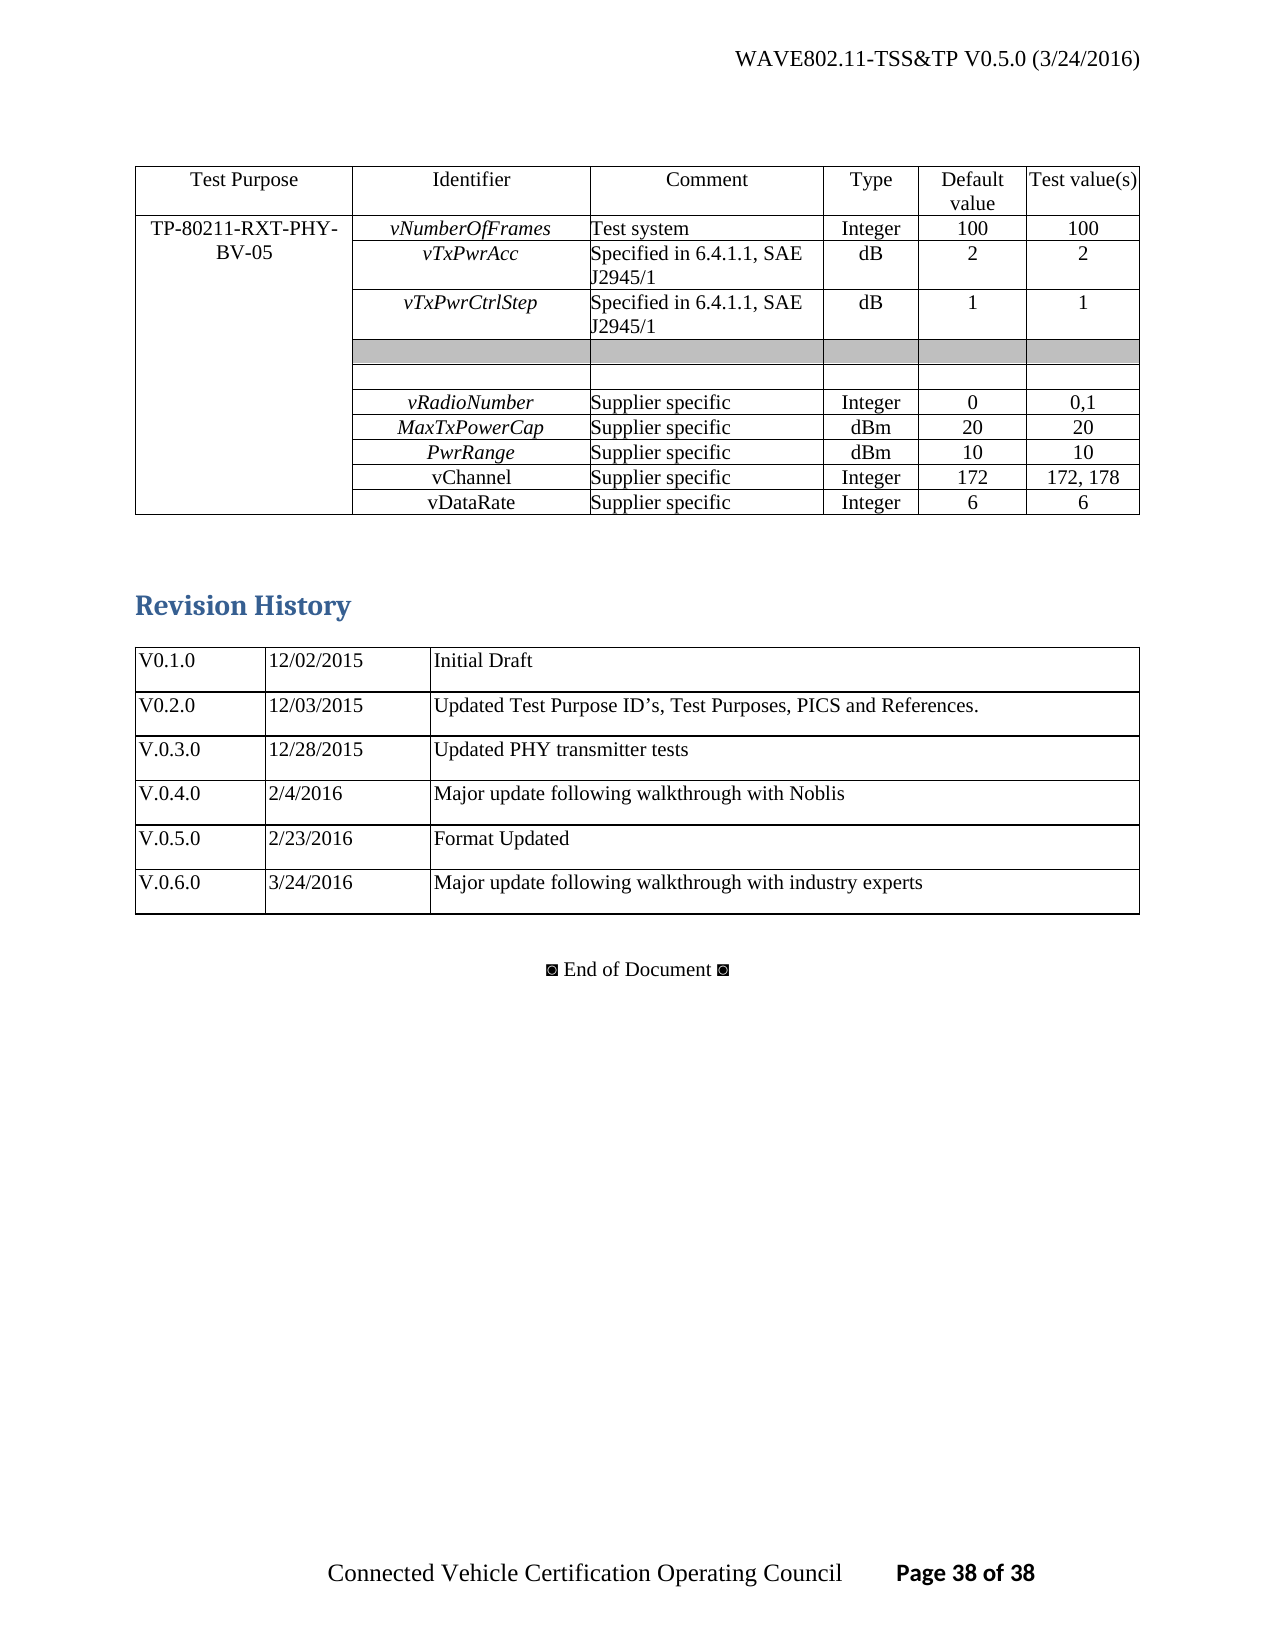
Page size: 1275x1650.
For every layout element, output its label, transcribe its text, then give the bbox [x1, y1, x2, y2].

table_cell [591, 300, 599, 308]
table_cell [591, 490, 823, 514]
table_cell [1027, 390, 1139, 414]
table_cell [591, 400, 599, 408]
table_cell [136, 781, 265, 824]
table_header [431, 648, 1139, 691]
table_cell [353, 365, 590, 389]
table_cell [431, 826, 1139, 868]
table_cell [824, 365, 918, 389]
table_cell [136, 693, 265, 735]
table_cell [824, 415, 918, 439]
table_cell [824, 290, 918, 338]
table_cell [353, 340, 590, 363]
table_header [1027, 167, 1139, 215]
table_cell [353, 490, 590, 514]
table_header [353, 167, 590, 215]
text ◙ End of Document ◙ [135, 957, 1140, 981]
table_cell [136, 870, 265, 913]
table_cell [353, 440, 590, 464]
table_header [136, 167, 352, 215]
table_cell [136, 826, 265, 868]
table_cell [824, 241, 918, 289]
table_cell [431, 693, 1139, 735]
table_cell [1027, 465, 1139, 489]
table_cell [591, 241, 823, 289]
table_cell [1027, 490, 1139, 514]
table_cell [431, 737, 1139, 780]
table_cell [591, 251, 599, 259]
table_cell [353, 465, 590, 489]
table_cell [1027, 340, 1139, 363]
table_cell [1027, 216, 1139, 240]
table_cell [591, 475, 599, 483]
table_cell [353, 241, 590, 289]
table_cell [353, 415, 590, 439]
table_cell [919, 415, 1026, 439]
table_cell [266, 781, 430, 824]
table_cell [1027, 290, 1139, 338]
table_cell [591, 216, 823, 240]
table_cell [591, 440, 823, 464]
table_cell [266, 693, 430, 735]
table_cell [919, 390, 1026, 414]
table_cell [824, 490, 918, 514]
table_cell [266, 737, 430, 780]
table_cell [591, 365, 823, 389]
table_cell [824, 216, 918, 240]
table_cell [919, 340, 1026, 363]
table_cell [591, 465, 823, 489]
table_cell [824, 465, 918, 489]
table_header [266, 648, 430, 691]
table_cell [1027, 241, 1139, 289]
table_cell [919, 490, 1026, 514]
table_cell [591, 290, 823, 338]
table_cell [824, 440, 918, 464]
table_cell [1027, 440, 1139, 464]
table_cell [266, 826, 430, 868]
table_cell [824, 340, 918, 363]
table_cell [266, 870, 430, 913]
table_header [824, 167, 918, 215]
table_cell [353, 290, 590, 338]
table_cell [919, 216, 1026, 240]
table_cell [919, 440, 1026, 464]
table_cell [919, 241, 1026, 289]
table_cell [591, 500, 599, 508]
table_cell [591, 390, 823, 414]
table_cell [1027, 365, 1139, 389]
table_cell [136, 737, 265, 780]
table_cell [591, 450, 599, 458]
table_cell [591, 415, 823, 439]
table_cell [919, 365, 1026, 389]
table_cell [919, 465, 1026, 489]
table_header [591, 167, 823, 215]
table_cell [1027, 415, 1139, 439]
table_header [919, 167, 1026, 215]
subtitle Revision History [135, 589, 1140, 623]
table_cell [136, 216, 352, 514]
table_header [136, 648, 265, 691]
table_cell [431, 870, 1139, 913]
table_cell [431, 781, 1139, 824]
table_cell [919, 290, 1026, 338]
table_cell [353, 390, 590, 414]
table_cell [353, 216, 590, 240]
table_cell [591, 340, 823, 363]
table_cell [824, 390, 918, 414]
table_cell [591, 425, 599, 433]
